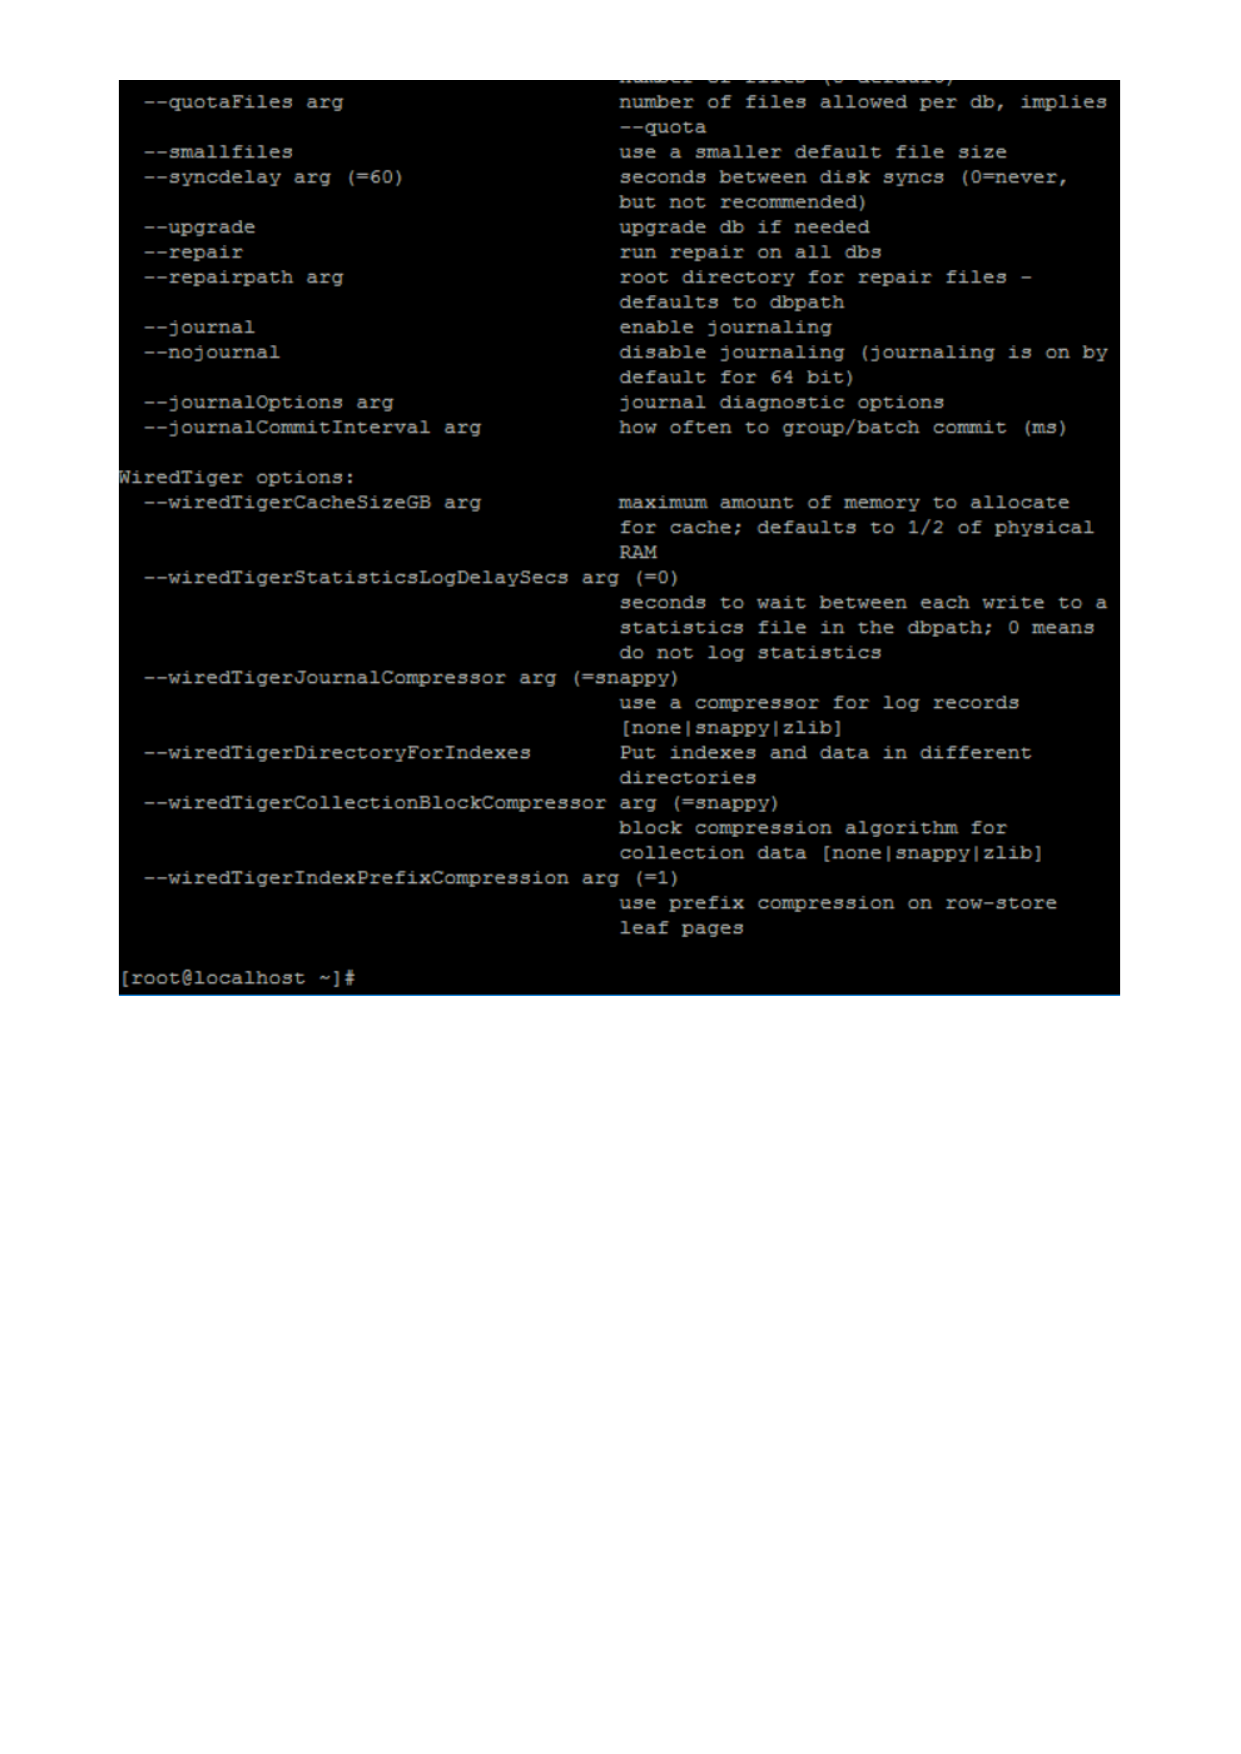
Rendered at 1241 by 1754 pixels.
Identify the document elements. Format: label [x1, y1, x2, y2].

picture [118, 80, 1121, 996]
